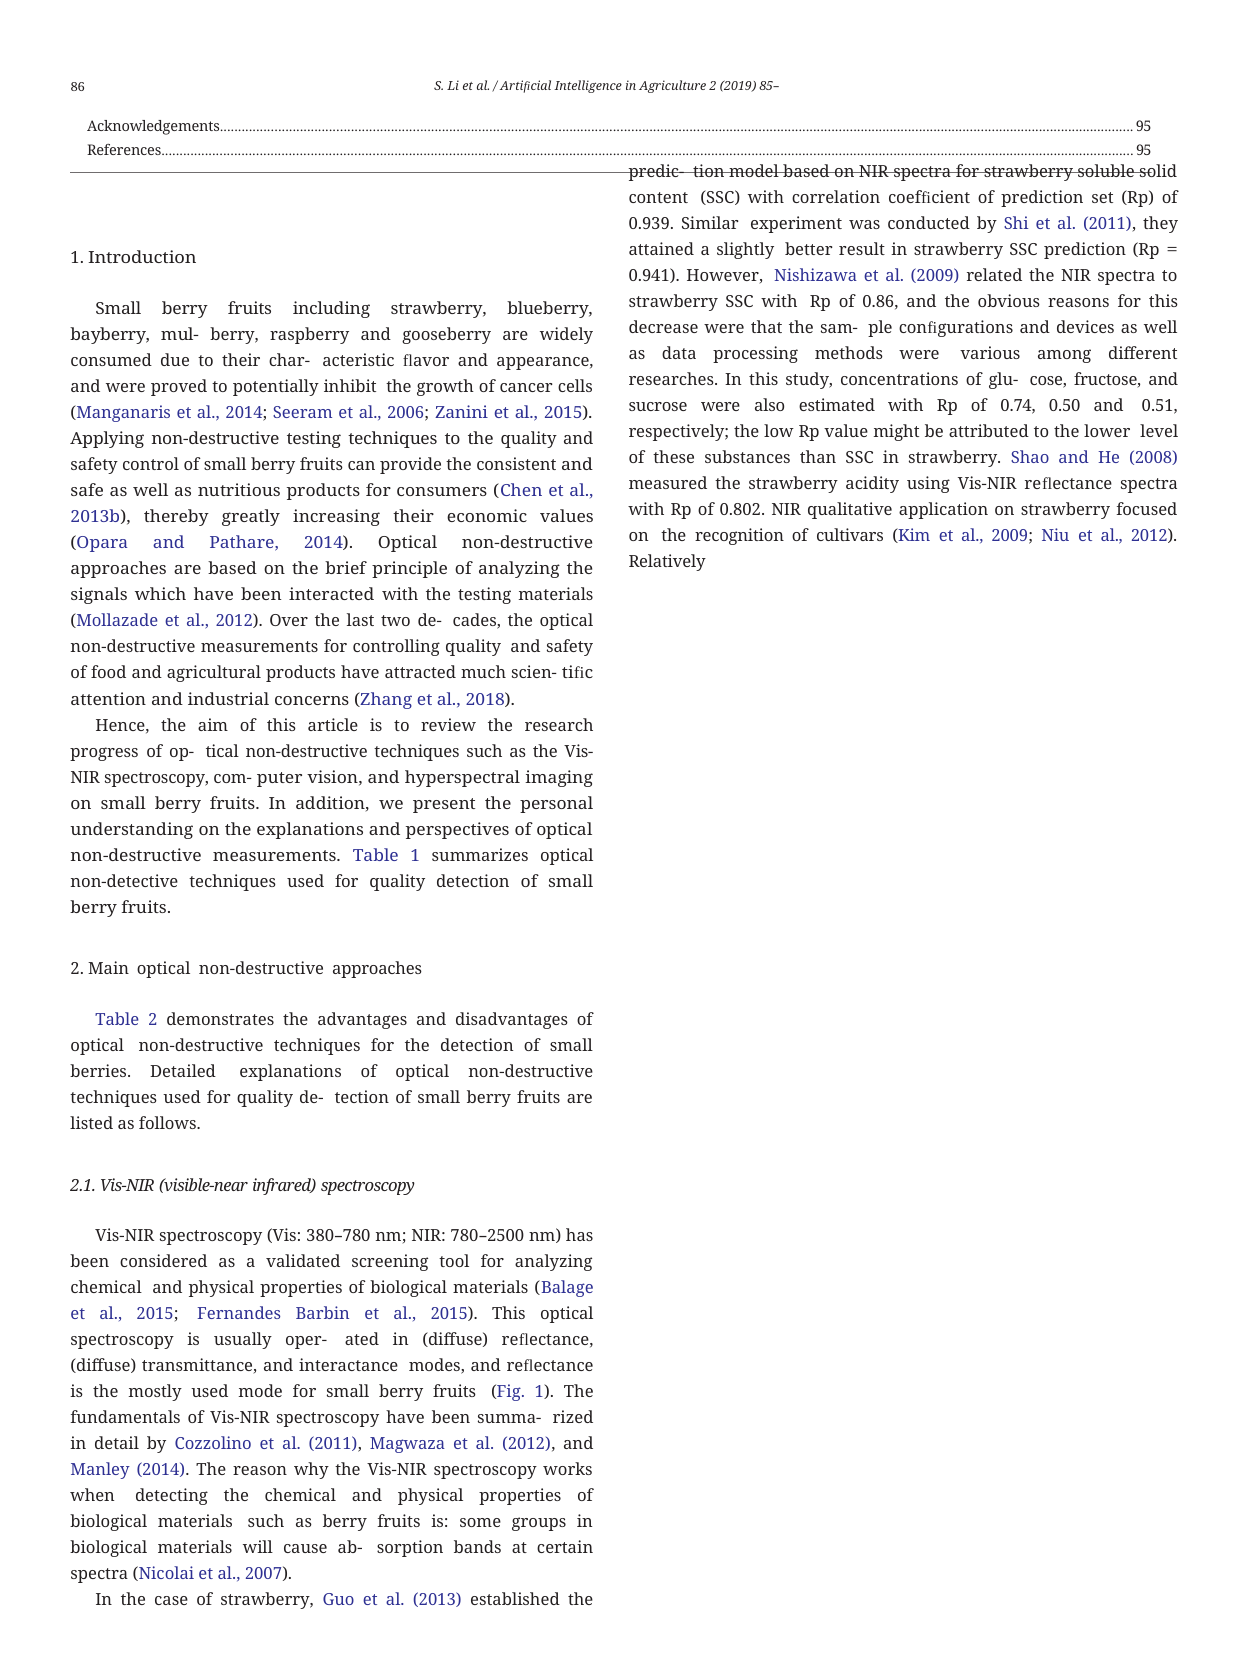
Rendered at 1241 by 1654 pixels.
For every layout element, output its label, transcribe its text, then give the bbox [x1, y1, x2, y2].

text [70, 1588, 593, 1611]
subtitle Acknowledgements 95 [87, 116, 1182, 136]
subtitle References 95 [87, 139, 1182, 159]
subtitle Introduction [70, 245, 597, 268]
text Small berry fruits including strawberry, blueberry, bayberry, mul- berry, raspberry and gooseberry are widely consumed due to their char- acteristic flavor and appearance, and were proved to potentially inhibit the growth of cancer cells (Manganaris et al., 2014; Seeram et al., 2006; Zanini et al., 2015). Applying non-destructive testing techniques to the quality and safety control of small berry fruits can provide the consistent and safe as well as nutritious products for consumers (Chen et al., 2013b), thereby greatly increasing their economic values (Opara and Pathare, 2014). Optical non-destructive approaches are based on the brief principle of analyzing the signals which have been interacted with the testing materials (Mollazade et al., 2012). Over the last two de- cades, the optical non-destructive measurements for controlling quality and safety of food and agricultural products have attracted much scien- tific attention and industrial concerns (Zhang et al., 2018). [70, 296, 593, 710]
text Table 2 demonstrates the advantages and disadvantages of optical non-destructive techniques for the detection of small berries. Detailed explanations of optical non-destructive techniques used for quality de- tection of small berry fruits are listed as follows. [70, 1008, 593, 1134]
subtitle Vis-NIR (visible-near infrared) spectroscopy [70, 1173, 597, 1196]
subtitle Main optical non-destructive approaches [70, 956, 597, 979]
text Hence, the aim of this article is to review the research progress of op- tical non-destructive techniques such as the Vis-NIR spectroscopy, com- puter vision, and hyperspectral imaging on small berry fruits. In addition, we present the personal understanding on the explanations and perspectives of optical non-destructive measurements. Table 1 summarizes optical non-detective techniques used for quality detection of small berry fruits. [70, 713, 593, 918]
text In the case of strawberry, Guo et al. (2013) established the predic- tion model based on NIR spectra for strawberry soluble solid content (SSC) with correlation coefficient of prediction set (Rp) of 0.939. Similar experiment was conducted by Shi et al. (2011), they attained a slightly better result in strawberry SSC prediction (Rp = 0.941). However, Nishizawa et al. (2009) related the NIR spectra to strawberry SSC with Rp of 0.86, and the obvious reasons for this decrease were that the sam- ple configurations and devices as well as data processing methods were various among different researches. In this study, concentrations of glu- cose, fructose, and sucrose were also estimated with Rp of 0.74, 0.50 and 0.51, respectively; the low Rp value might be attributed to the lower level of these substances than SSC in strawberry. Shao and He (2008) measured the strawberry acidity using Vis-NIR reflectance spectra with Rp of 0.802. NIR qualitative application on strawberry focused on the recognition of cultivars (Kim et al., 2009; Niu et al., 2012). Relatively [628, 159, 1178, 572]
text Vis-NIR spectroscopy (Vis: 380–780 nm; NIR: 780–2500 nm) has been considered as a validated screening tool for analyzing chemical and physical properties of biological materials (Balage et al., 2015; Fernandes Barbin et al., 2015). This optical spectroscopy is usually oper- ated in (diffuse) reflectance, (diffuse) transmittance, and interactance modes, and reflectance is the mostly used mode for small berry fruits (Fig. 1). The fundamentals of Vis-NIR spectroscopy have been summa- rized in detail by Cozzolino et al. (2011), Magwaza et al. (2012), and Manley (2014). The reason why the Vis-NIR spectroscopy works when detecting the chemical and physical properties of biological materials such as berry fruits is: some groups in biological materials will cause ab- sorption bands at certain spectra (Nicolai et al., 2007). [70, 1223, 593, 1584]
